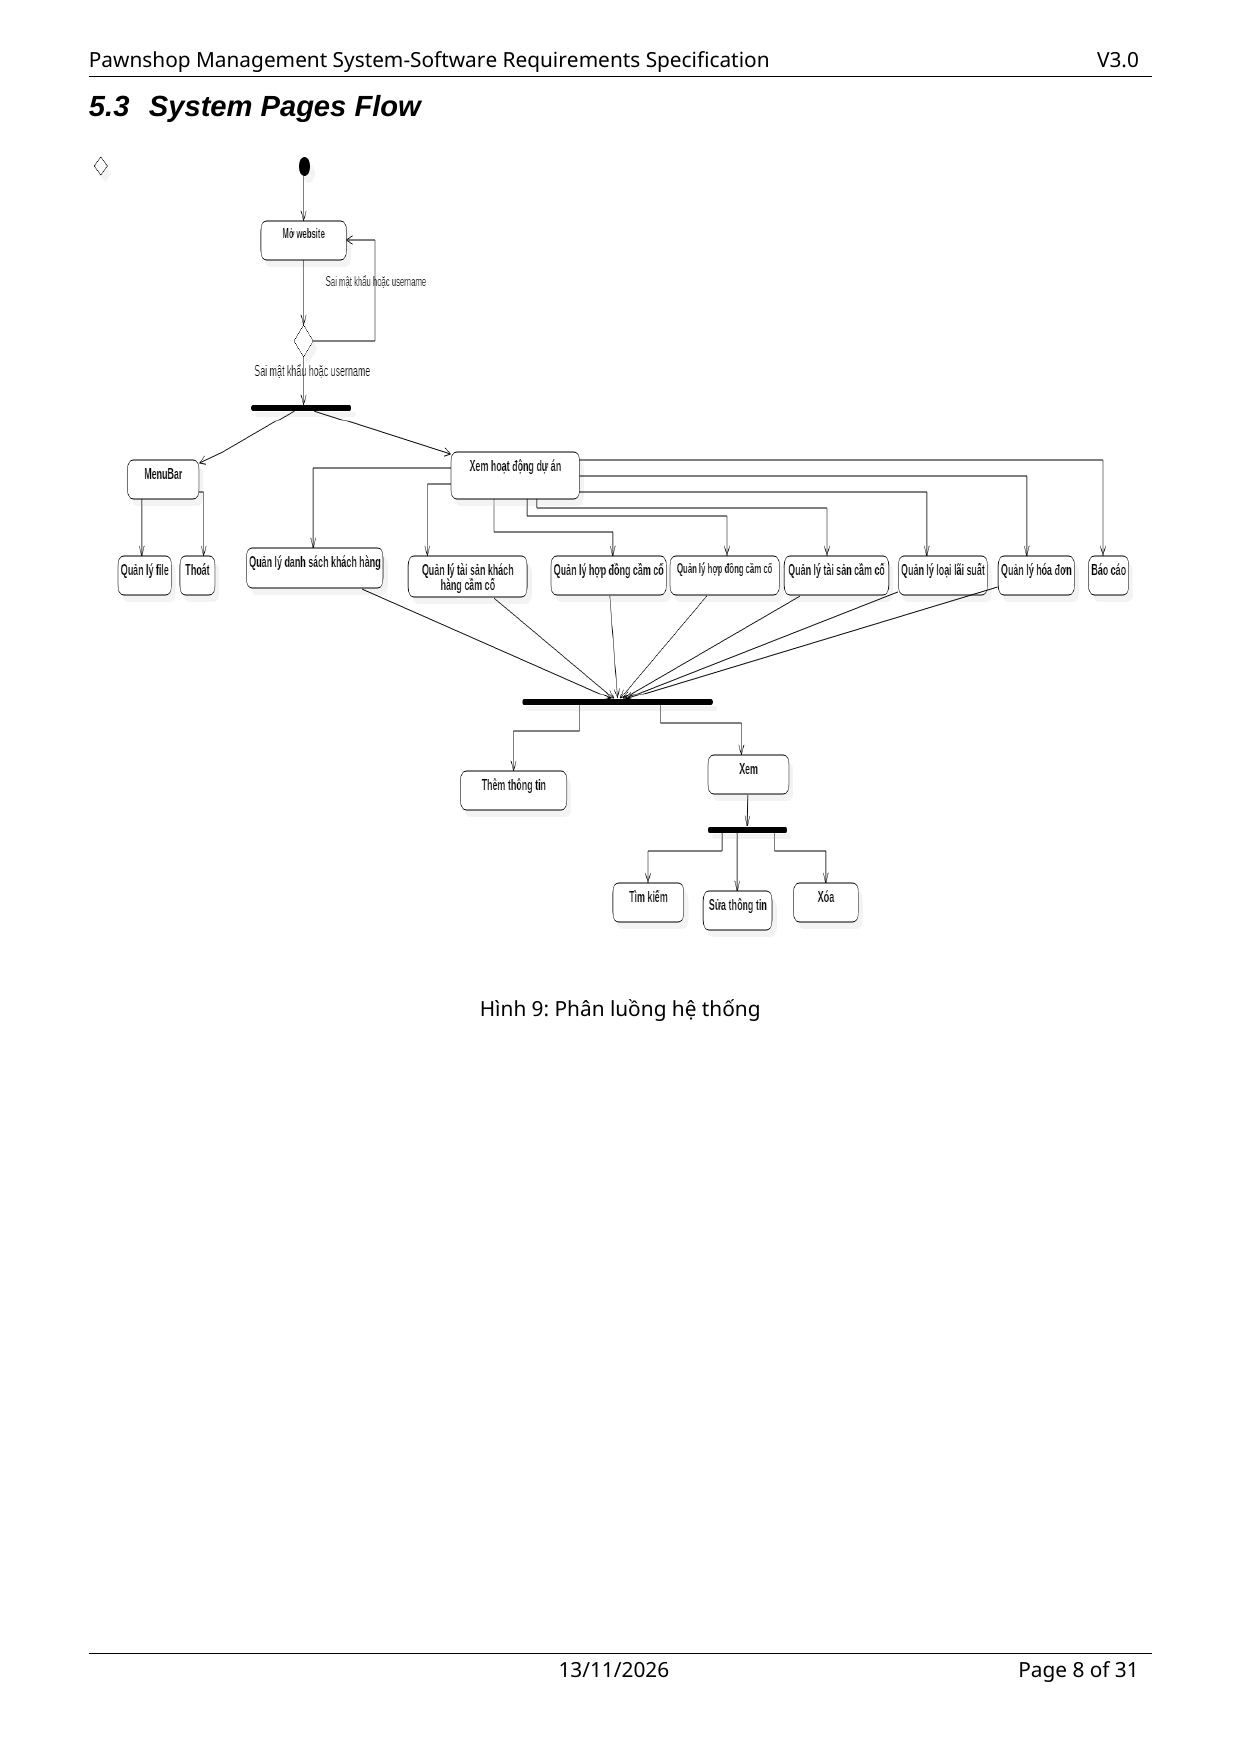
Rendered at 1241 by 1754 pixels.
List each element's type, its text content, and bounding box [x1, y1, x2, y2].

text Hình 9: Phân luồng hệ thống [89, 994, 1152, 1022]
picture [88, 147, 1152, 969]
subtitle System Pages Flow [89, 89, 1152, 122]
